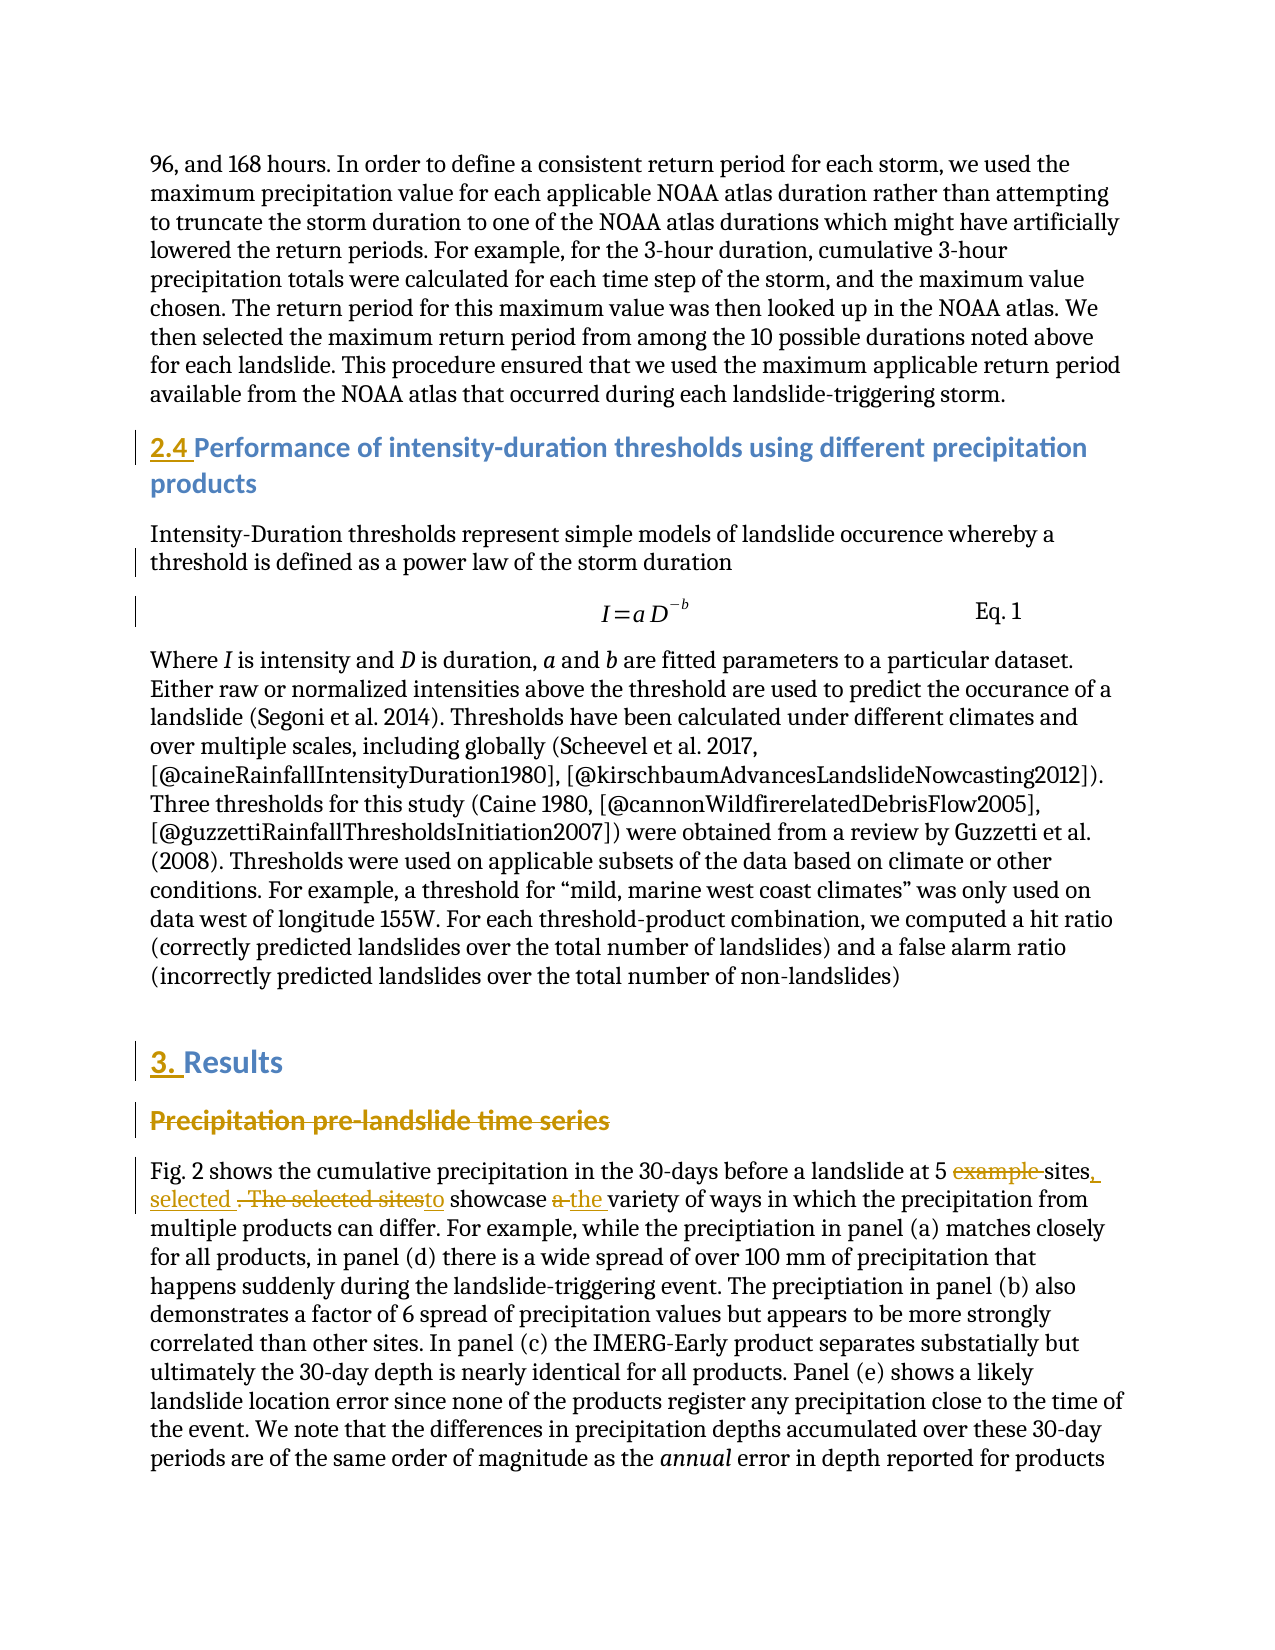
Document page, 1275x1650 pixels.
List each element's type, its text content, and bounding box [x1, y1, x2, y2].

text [150, 1157, 1125, 1473]
subtitle Performance of intensity-duration thresholds using different precipitation products [150, 429, 1125, 501]
subtitle Results [150, 1041, 1125, 1081]
text Eq. 1 [525, 596, 1125, 627]
text Where I is intensity and D is duration, a and b are fitted parameters to a particular dataset. Either raw or normalized intensities above the threshold are used to predict the occurance of a landslide (Segoni et al. 2014). Thresholds have been calculated under different climates and over multiple scales, including globally (Scheevel et al. 2017, [@caineRainfallIntensityDuration1980], [@kirschbaumAdvancesLandslideNowcasting2012]). Three thresholds for this study (Caine 1980, [@cannonWildfirerelatedDebrisFlow2005], [@guzzettiRainfallThresholdsInitiation2007]) were obtained from a review by Guzzetti et al. (2008). Thresholds were used on applicable subsets of the data based on climate or other conditions. For example, a threshold for “mild, marine west coast climates” was only used on data west of longitude 155W. For each threshold-product combination, we computed a hit ratio (correctly predicted landslides over the total number of landslides) and a false alarm ratio (incorrectly predicted landslides over the total number of non-landslides) [150, 646, 1125, 991]
text Intensity-Duration thresholds represent simple models of landslide occurence whereby a threshold is defined as a power law of the storm duration [150, 519, 1125, 577]
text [150, 150, 1125, 409]
